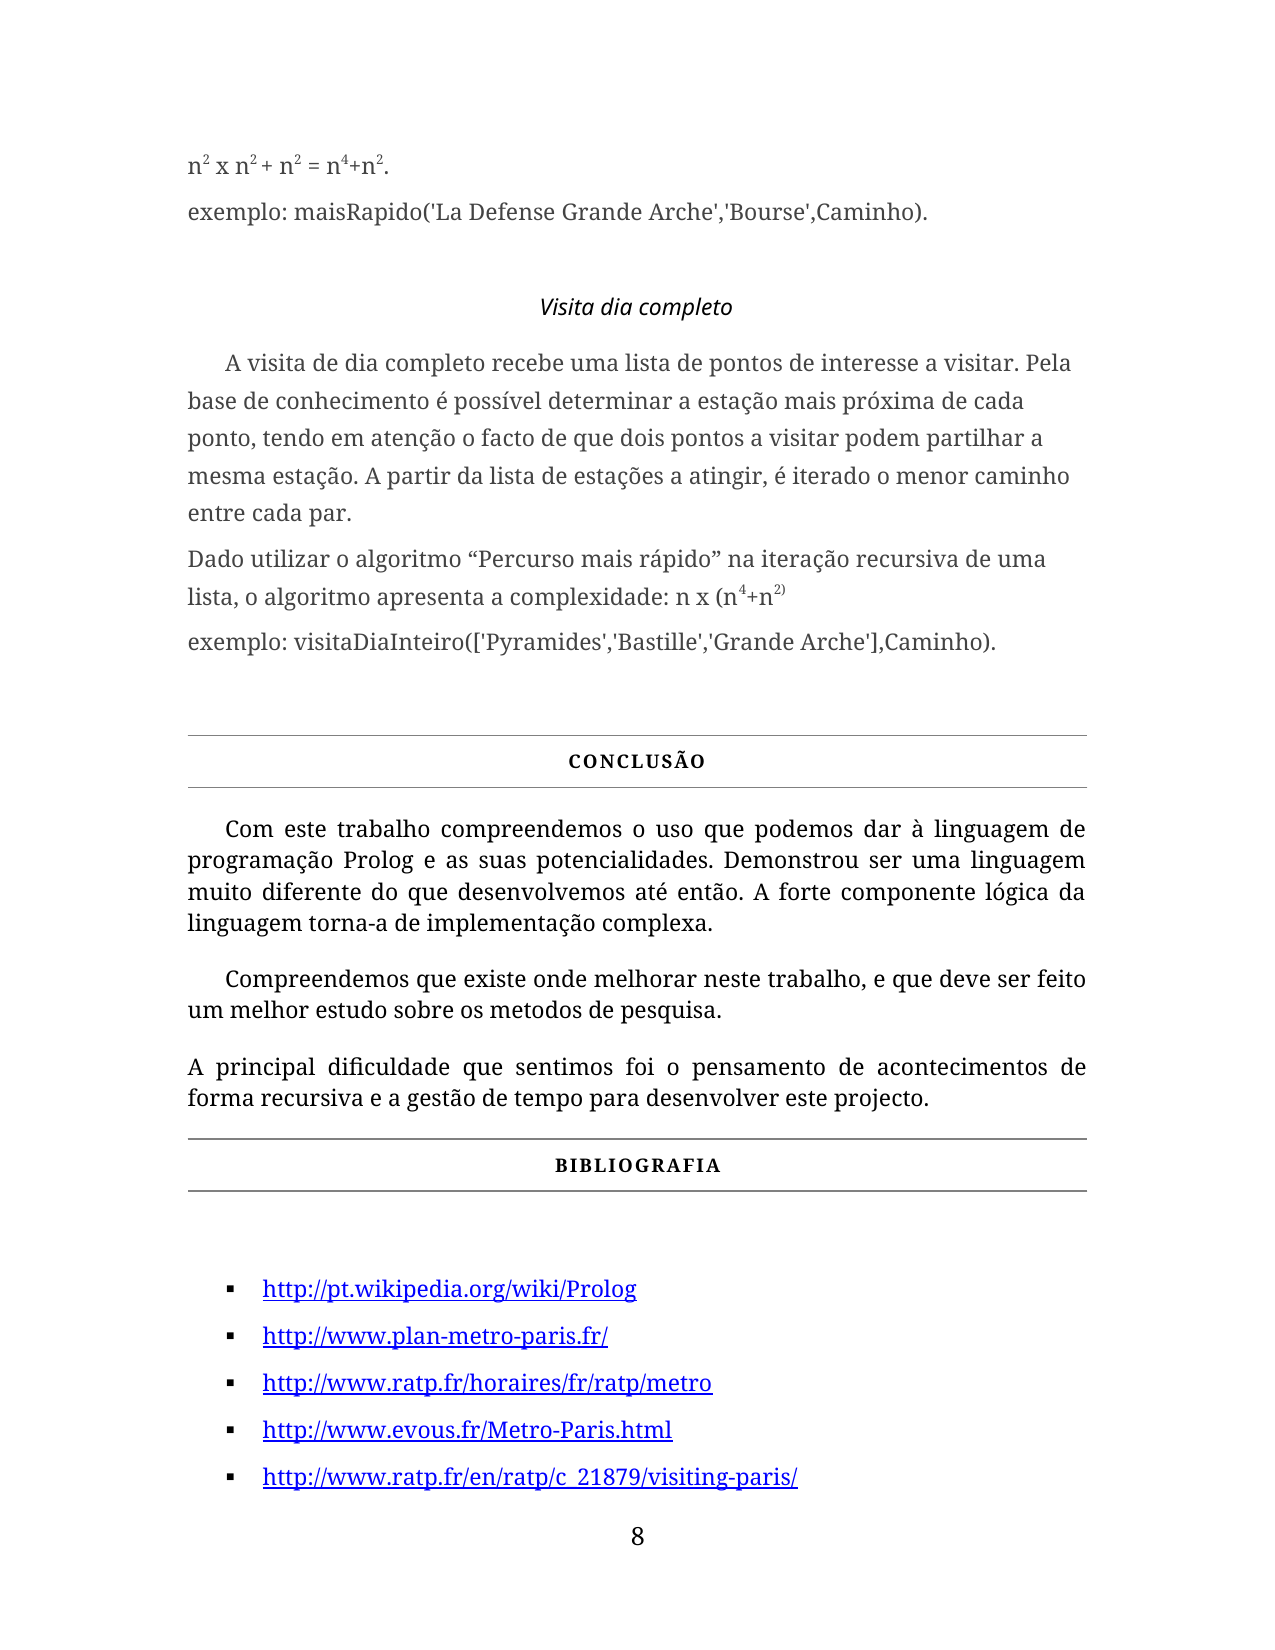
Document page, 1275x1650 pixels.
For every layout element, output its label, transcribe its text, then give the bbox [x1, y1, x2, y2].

text exemplo: maisRapido('La Defense Grande Arche','Bourse',Caminho). [187, 196, 1087, 227]
text Com este trabalho compreendemos o uso que podemos dar à linguagem de programação Prolog e as suas potencialidades. Demonstrou ser uma linguagem muito diferente do que desenvolvemos até então. A forte componente lógica da linguagem torna-a de implementação complexa. [187, 813, 1087, 938]
list http://www.evous.fr/Metro-Paris.html [225, 1414, 1087, 1445]
subtitle Bibliografia [187, 1139, 1087, 1192]
list http://www.plan-metro-paris.fr/ [225, 1320, 1087, 1351]
subtitle Conclusão [187, 736, 1087, 788]
text A visita de dia completo recebe uma lista de pontos de interesse a visitar. Pela base de conhecimento é possível determinar a estação mais próxima de cada ponto, tendo em atenção o facto de que dois pontos a visitar podem partilhar a mesma estação. A partir da lista de estações a atingir, é iterado o menor caminho entre cada par. [187, 347, 1087, 528]
text Compreendemos que existe onde melhorar neste trabalho, e que deve ser feito um melhor estudo sobre os metodos de pesquisa. [187, 963, 1087, 1026]
text n2 x n2 + n2 = n4+n2. [187, 150, 1087, 181]
list http://pt.wikipedia.org/wiki/Prolog [225, 1273, 1087, 1304]
text Visita dia completo [187, 291, 1087, 322]
list http://www.ratp.fr/en/ratp/c_21879/visiting-paris/ [225, 1461, 1087, 1492]
text Dado utilizar o algoritmo “Percurso mais rápido” na iteração recursiva de uma lista, o algoritmo apresenta a complexidade: n x (n4+n2) [187, 543, 1087, 612]
text exemplo: visitaDiaInteiro(['Pyramides','Bastille','Grande Arche'],Caminho). [187, 626, 1087, 657]
list http://www.ratp.fr/horaires/fr/ratp/metro [225, 1367, 1087, 1398]
text A principal dificuldade que sentimos foi o pensamento de acontecimentos de forma recursiva e a gestão de tempo para desenvolver este projecto. [187, 1051, 1087, 1113]
